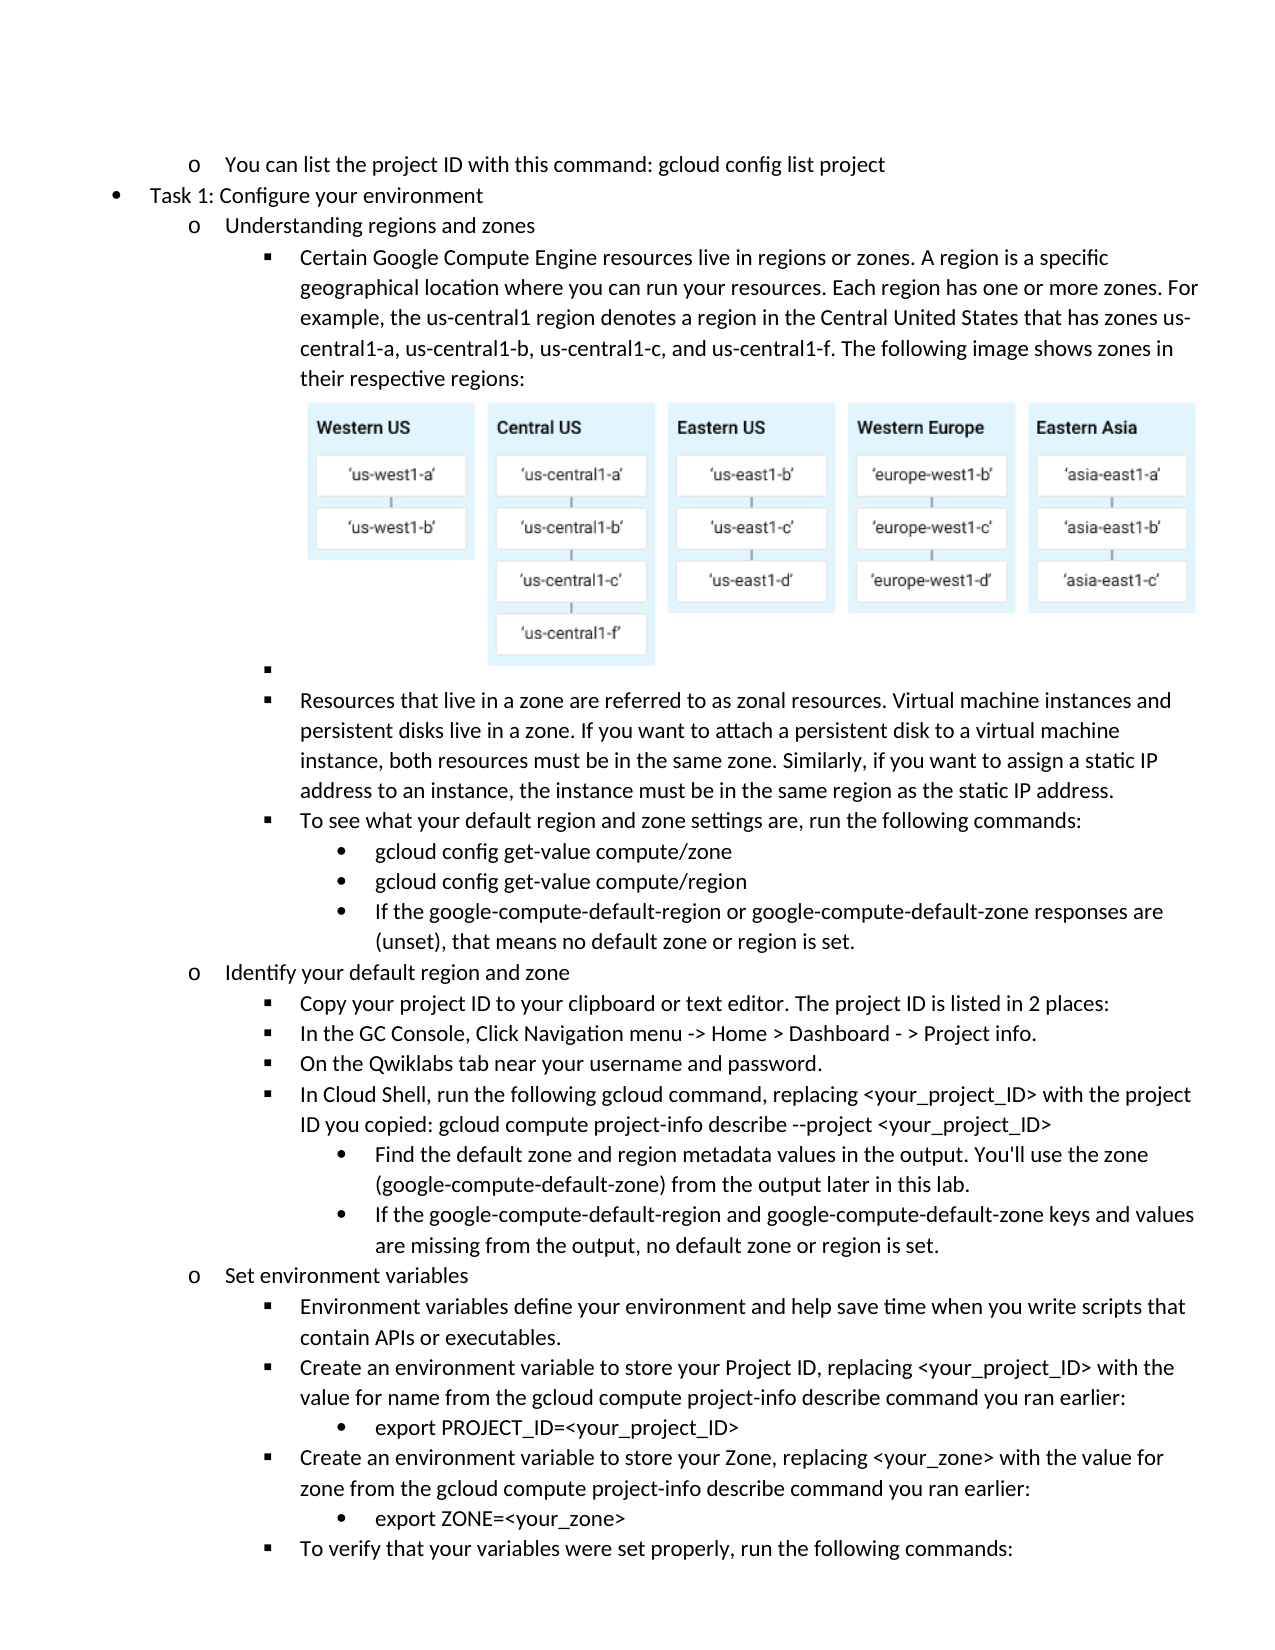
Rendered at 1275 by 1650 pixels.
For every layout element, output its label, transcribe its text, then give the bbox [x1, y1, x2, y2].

list Find the default zone and region metadata values in the output. You'll use the zone (google-compute-default-zone) from the output later in this lab. [337, 1140, 1209, 1198]
list gcloud config get-value compute/region [337, 867, 1209, 895]
list To see what your default region and zone settings are, run the following commands: [262, 807, 1209, 835]
list Environment variables define your environment and help save time when you write scripts that contain APIs or executables. [262, 1292, 1209, 1351]
list In the GC Console, Click Navigation menu -> Home > Dashboard - > Project info. [262, 1019, 1209, 1047]
list If the google-compute-default-region or google-compute-default-zone responses are (unset), that means no default zone or region is set. [337, 897, 1209, 956]
list In Cloud Shell, run the following gcloud command, replacing <your_project_ID> with the project ID you copied: gcloud compute project-info describe --project <your_project_ID> [262, 1080, 1209, 1138]
list export PROJECT_ID=<your_project_ID> [337, 1413, 1209, 1441]
list You can list the project ID with this command: gcloud config list project [187, 150, 1209, 179]
list To verify that your variables were set properly, run the following commands: [262, 1534, 1209, 1562]
list If the google-compute-default-region and google-compute-default-zone keys and values are missing from the output, no default zone or region is set. [337, 1201, 1209, 1259]
list Create an environment variable to store your Project ID, replacing <your_project_ID> with the value for name from the gcloud compute project-info describe command you ran earlier: [262, 1353, 1209, 1411]
list Copy your project ID to your clipboard or text editor. The project ID is listed in 2 places: [262, 989, 1209, 1017]
list Task 1: Configure your environment [112, 181, 1209, 209]
list Understanding regions and zones [187, 212, 1209, 241]
list Identify your default region and zone [187, 958, 1209, 987]
list gcloud config get-value compute/zone [337, 837, 1209, 865]
list export ZONE=<your_zone> [337, 1504, 1209, 1532]
list Certain Google Compute Engine resources live in regions or zones. A region is a specific geographical location where you can run your resources. Each region has one or more zones. For example, the us-central1 region denotes a region in the Central United States that has zones us-central1-a, us-central1-b, us-central1-c, and us-central1-f. The following image shows zones in their respective regions: [262, 243, 1209, 392]
list On the Qwiklabs tab near your username and password. [262, 1049, 1209, 1078]
list Set environment variables [187, 1261, 1209, 1290]
picture [300, 394, 1210, 679]
list Resources that live in a zone are referred to as zonal resources. Virtual machine instances and persistent disks live in a zone. If you want to attach a persistent disk to a virtual machine instance, both resources must be in the same zone. Similarly, if you want to assign a static IP address to an instance, the instance must be in the same region as the static IP address. [262, 686, 1209, 804]
